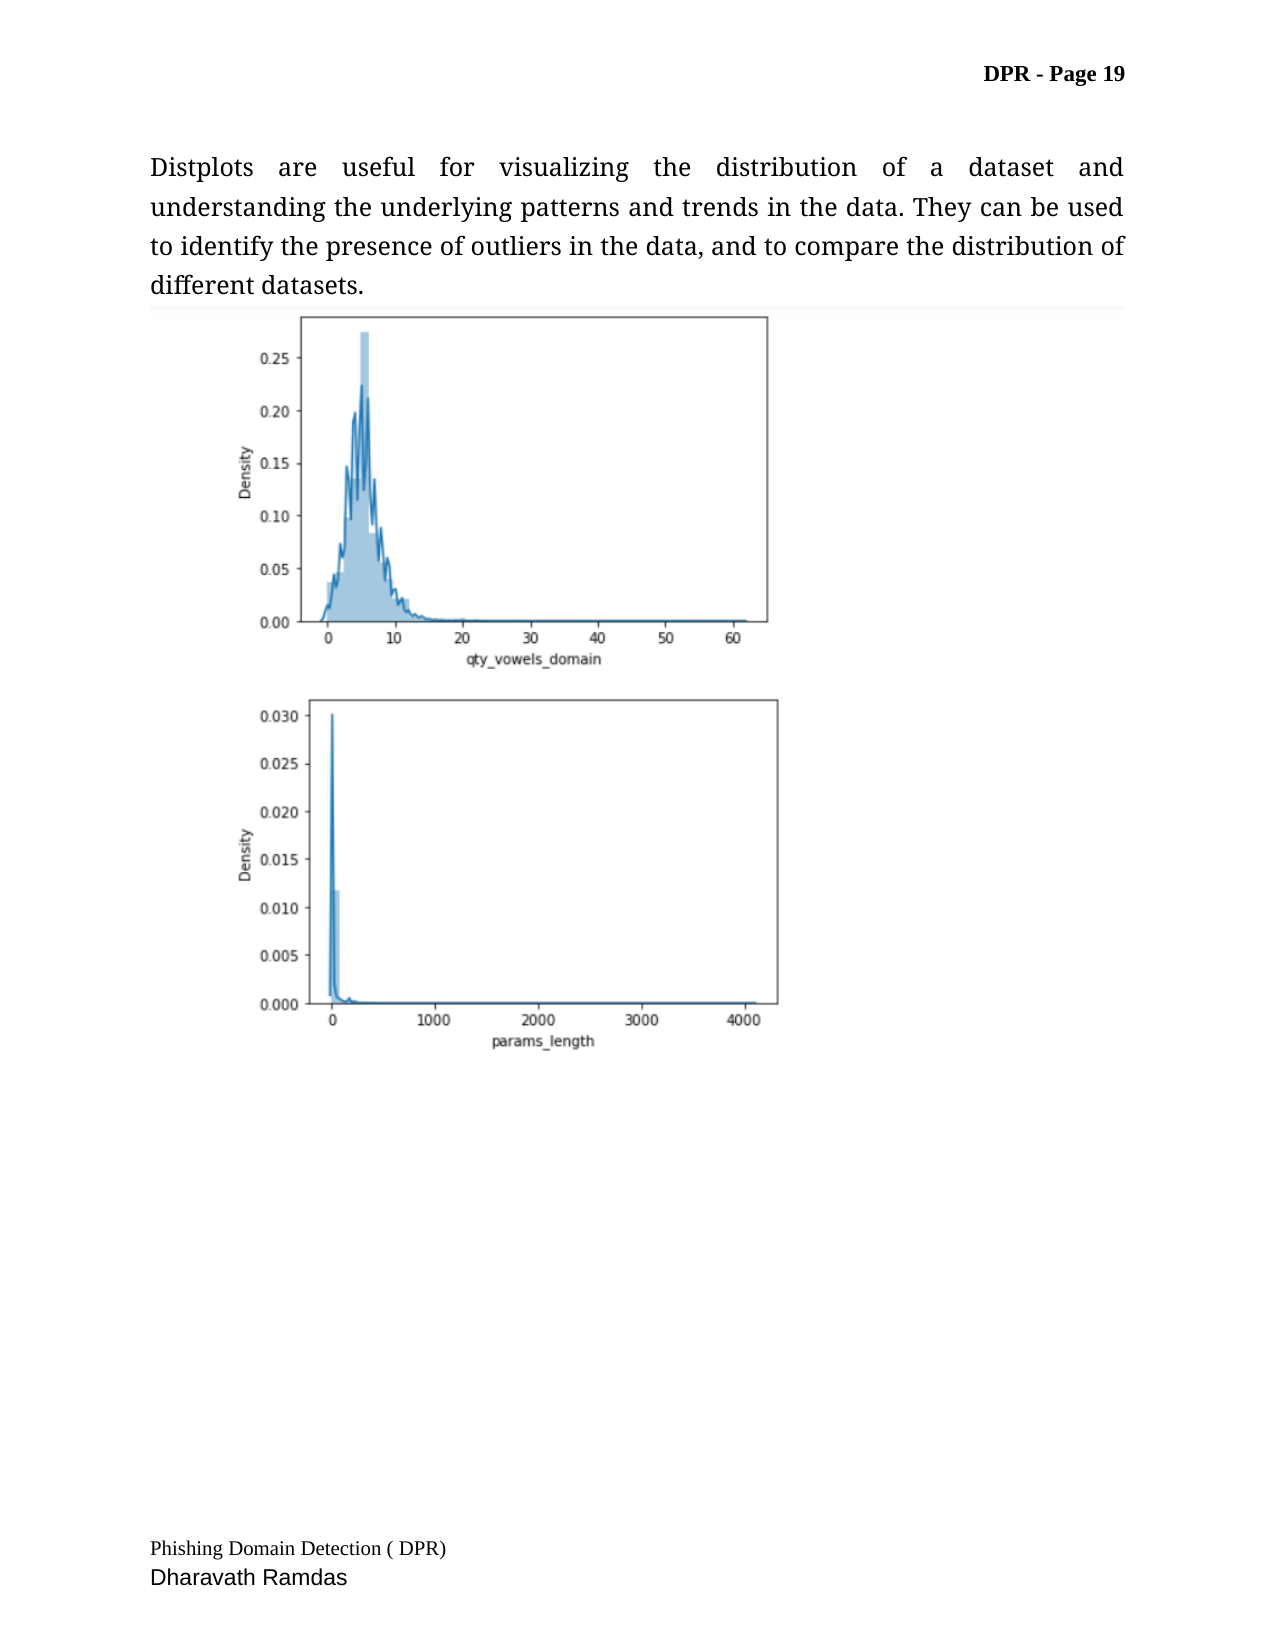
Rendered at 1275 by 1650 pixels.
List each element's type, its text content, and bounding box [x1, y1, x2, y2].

picture [150, 306, 1125, 1072]
text Distplots are useful for visualizing the distribution of a dataset and understanding the underlying patterns and trends in the data. They can be used to identify the presence of outliers in the data, and to compare the distribution of different datasets. [150, 150, 1125, 302]
